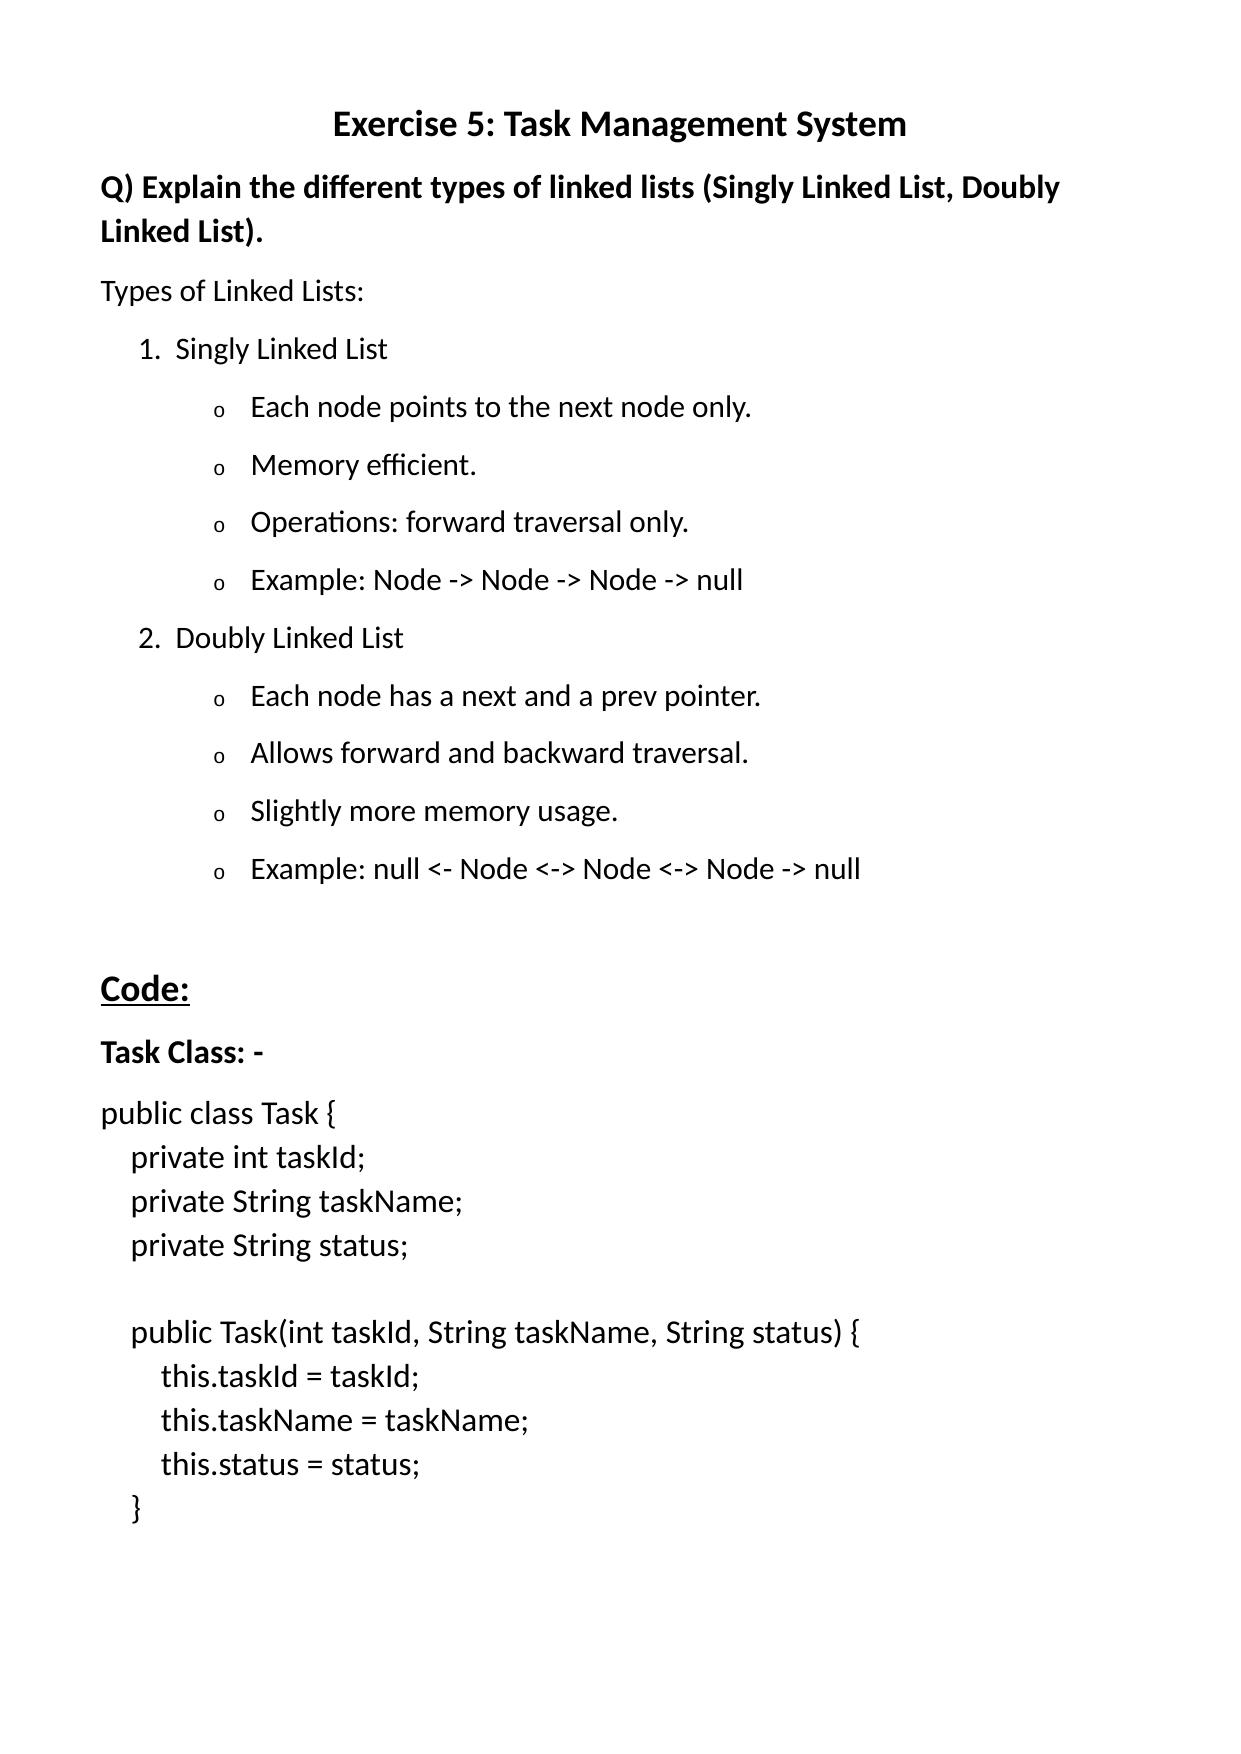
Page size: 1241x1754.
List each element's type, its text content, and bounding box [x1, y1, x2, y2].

list Example: null <- Node <-> Node <-> Node -> null [213, 849, 1140, 887]
text Exercise 5: Task Management System [100, 100, 1140, 146]
list Each node has a next and a prev pointer. [213, 676, 1140, 714]
list Allows forward and backward traversal. [213, 734, 1140, 772]
list Doubly Linked List [138, 618, 1140, 656]
text Task Class: - [100, 1031, 1140, 1072]
text Types of Linked Lists: [100, 271, 1140, 309]
text Code: [100, 965, 1140, 1011]
list Each node points to the next node only. [213, 387, 1140, 425]
list Memory efficient. [213, 444, 1140, 483]
text public class Task { private int taskId; private String taskName; private String status; public Task(int taskId, String taskName, String status) { this.taskId = taskId; this.taskName = taskName; this.status = status; } [100, 1092, 1140, 1603]
list Singly Linked List [138, 329, 1140, 367]
list Operations: forward traversal only. [213, 502, 1140, 541]
list Example: Node -> Node -> Node -> null [213, 560, 1140, 598]
list Slightly more memory usage. [213, 791, 1140, 829]
text Q) Explain the different types of linked lists (Singly Linked List, Doubly Linked List). [100, 167, 1140, 251]
